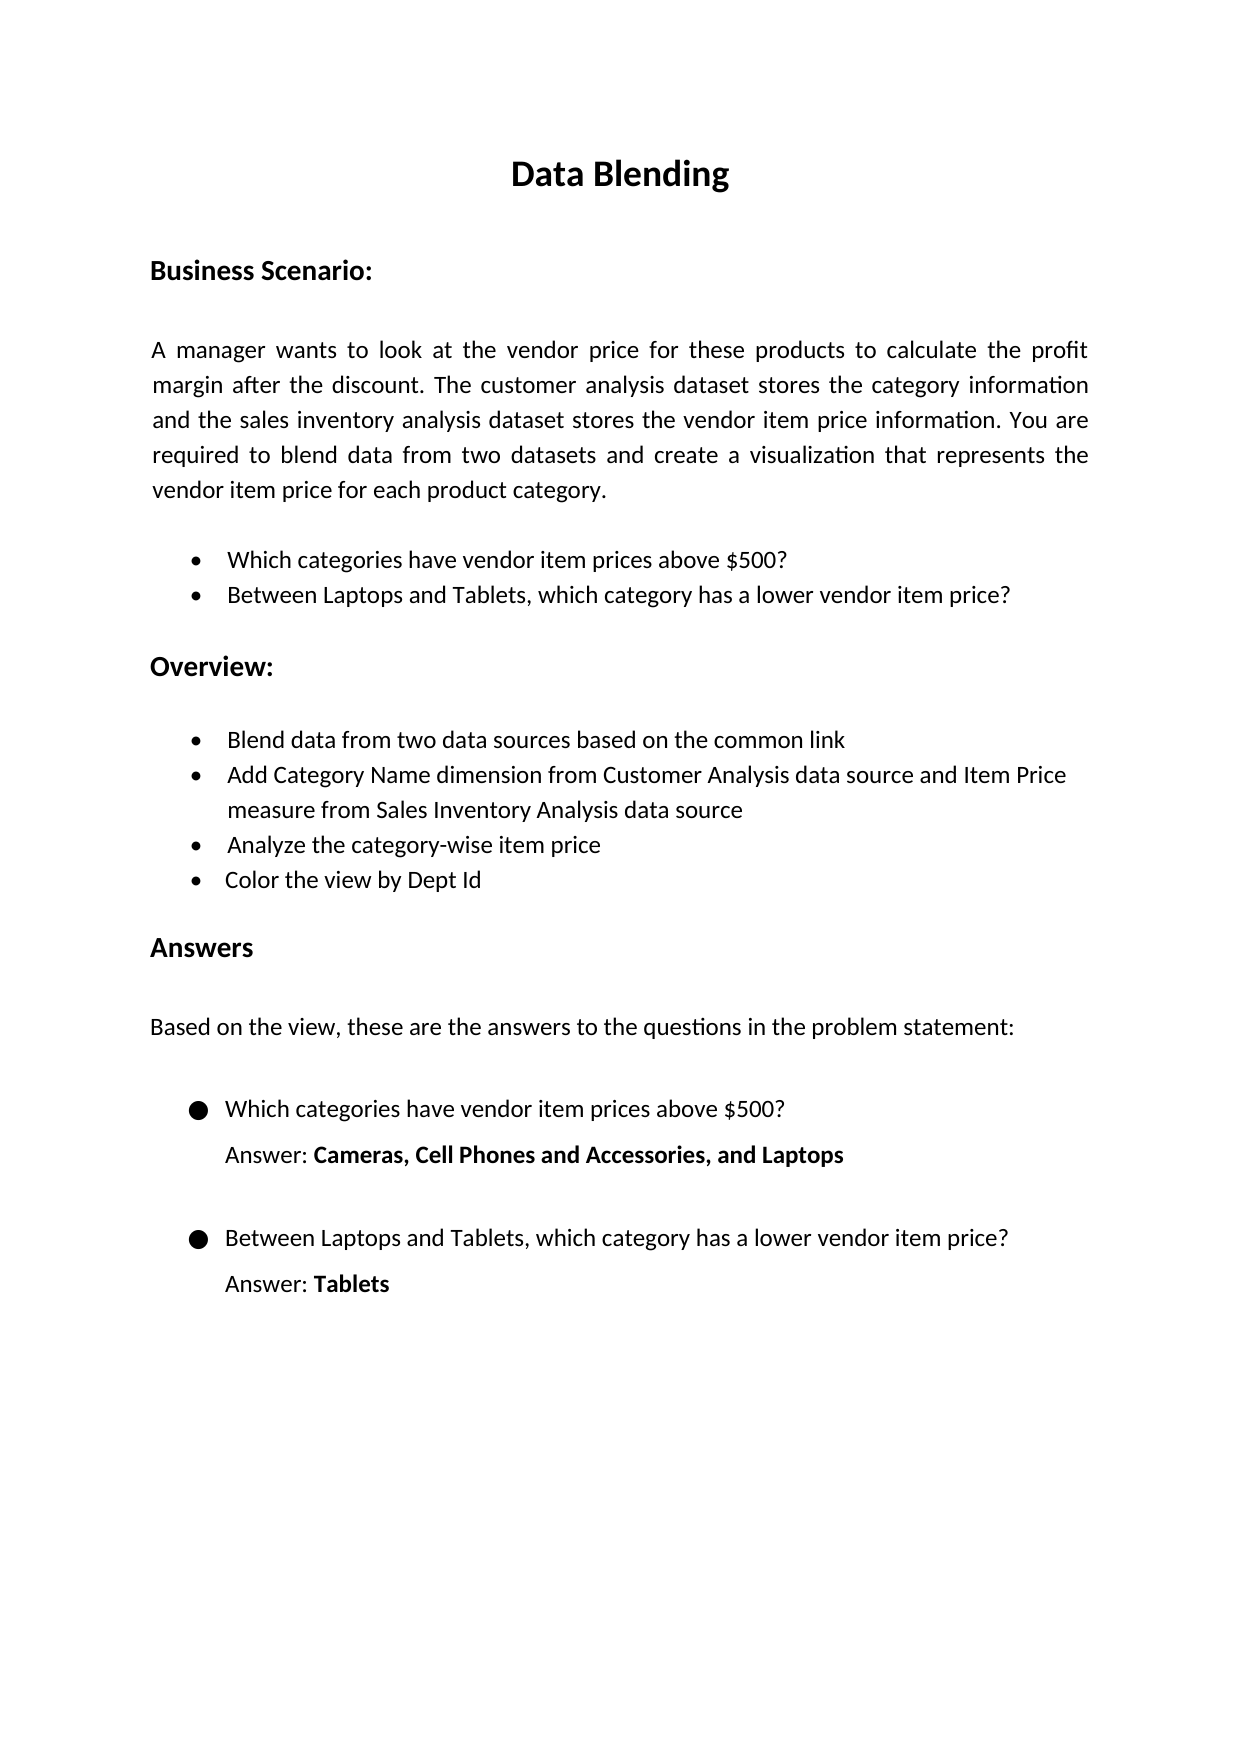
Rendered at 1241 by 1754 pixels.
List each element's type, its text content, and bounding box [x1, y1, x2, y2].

text Answer: Cameras, Cell Phones and Accessories, and Laptops [150, 1140, 1090, 1170]
list Add Category Name dimension from Customer Analysis data source and Item Price measure from Sales Inventory Analysis data source [189, 759, 1090, 824]
text A manager wants to look at the vendor price for these products to calculate the profit margin after the discount. The customer analysis dataset stores the category information and the sales inventory analysis dataset stores the vendor item price information. You are required to blend data from two datasets and create a visualization that represents the vendor item price for each product category. [151, 334, 1090, 504]
list Between Laptops and Tablets, which category has a lower vendor item price? [189, 579, 1090, 609]
list Which categories have vendor item prices above $500? [189, 544, 1090, 574]
list Analyze the category-wise item price [189, 829, 1090, 859]
list Which categories have vendor item prices above $500? [187, 1081, 1090, 1132]
text Based on the view, these are the answers to the questions in the problem statement: [150, 1011, 1090, 1041]
list Between Laptops and Tablets, which category has a lower vendor item price? [187, 1210, 1090, 1261]
text Answers [150, 929, 1090, 964]
text Data Blending [150, 150, 1090, 196]
text Overview: [150, 648, 1090, 683]
list Color the view by Dept Id [189, 864, 1090, 894]
text Business Scenario: [150, 252, 1090, 288]
text Answer: Tablets [225, 1268, 1090, 1299]
list Blend data from two data sources based on the common link [189, 724, 1090, 754]
